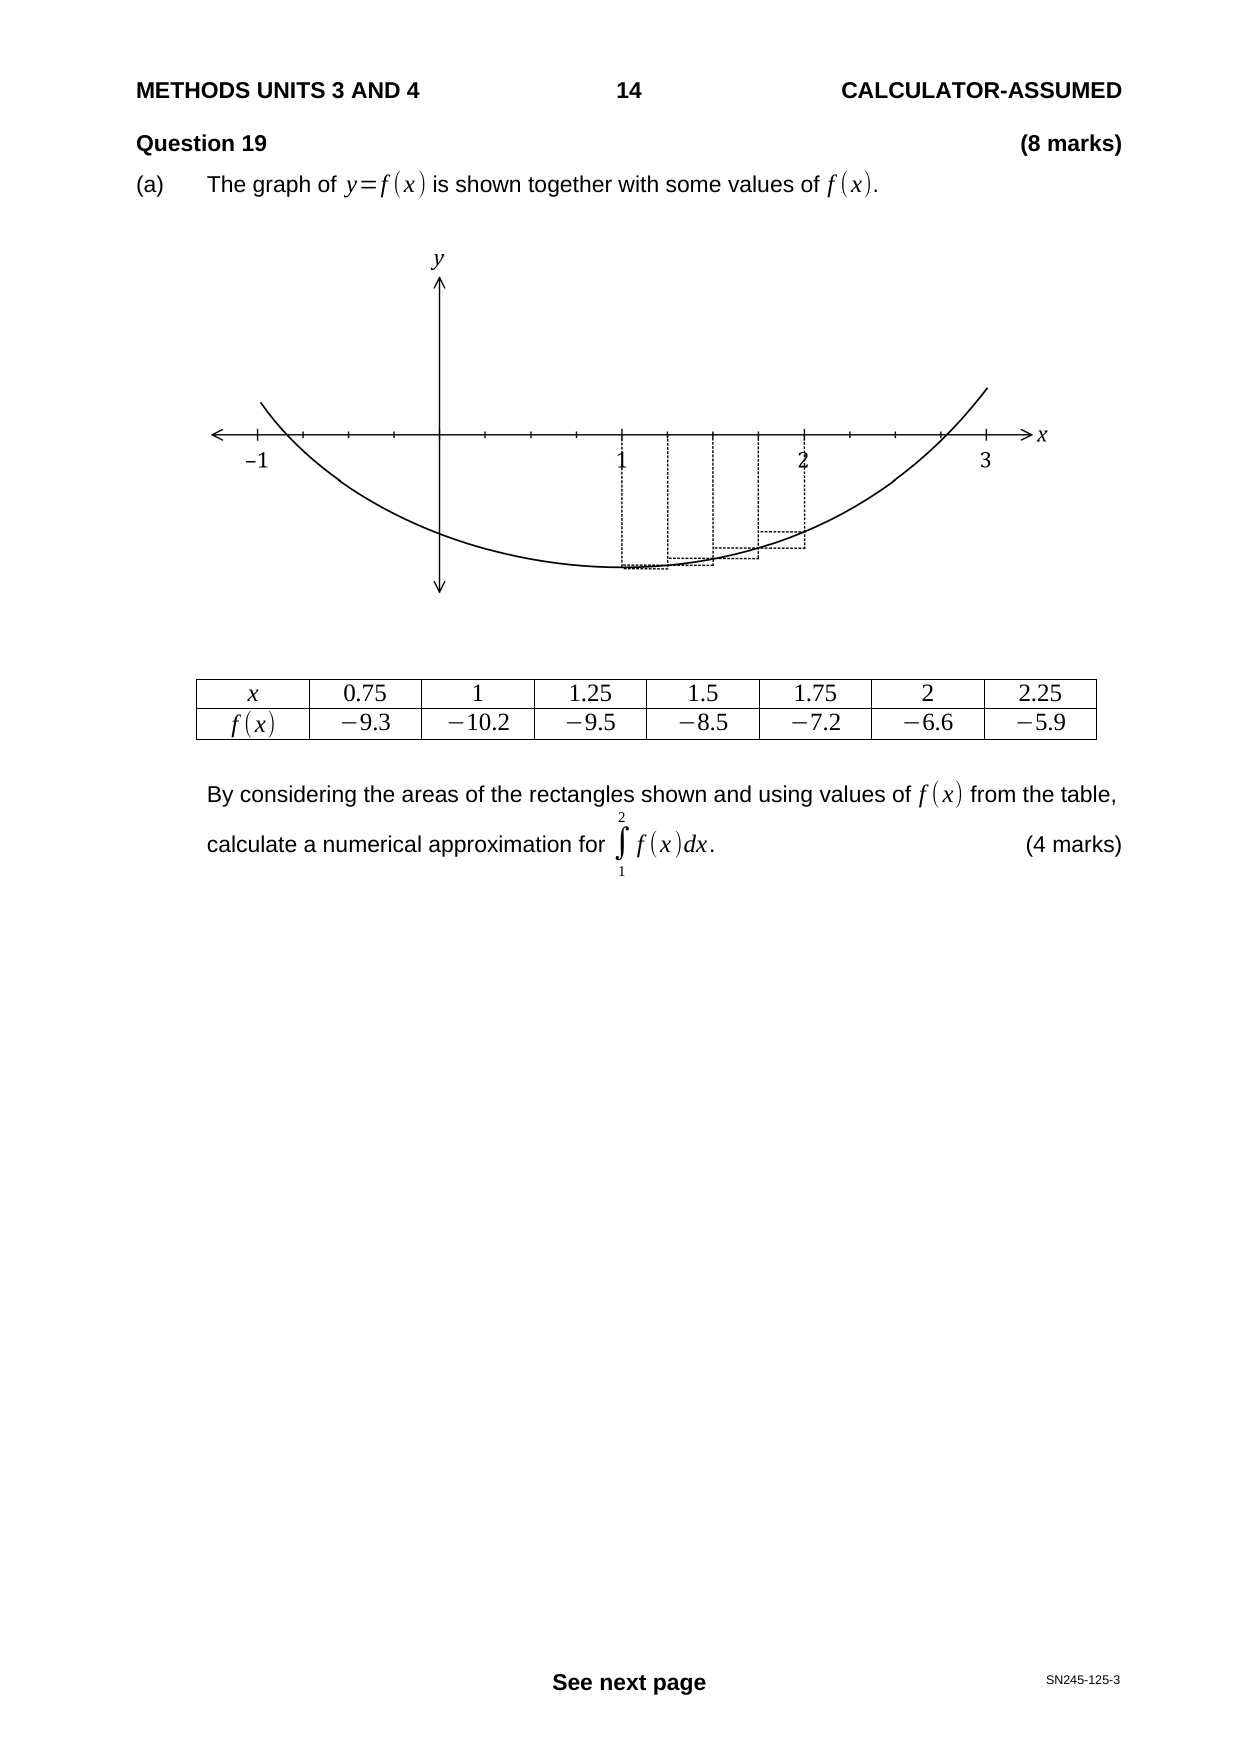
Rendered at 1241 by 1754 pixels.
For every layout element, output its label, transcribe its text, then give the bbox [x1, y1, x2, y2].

table_cell [197, 709, 309, 738]
picture [208, 251, 1050, 595]
table_header [872, 680, 984, 707]
table_cell [872, 709, 984, 738]
table_header [422, 680, 534, 707]
table_header [760, 680, 871, 707]
table_cell [985, 709, 1096, 738]
text Question 19 (8 marks) [136, 130, 1122, 156]
table_cell [535, 709, 646, 738]
text By considering the areas of the rectangles shown and using values of from the table, calculate a numerical approximation for . (4 marks) [136, 779, 1122, 879]
table_header [647, 680, 759, 707]
table_cell [422, 709, 534, 738]
table_cell [310, 709, 421, 738]
table_cell [760, 709, 871, 738]
text (a) The graph of is shown together with some values of . [136, 169, 1122, 199]
table_header [985, 680, 1096, 707]
table_header [197, 680, 309, 707]
table_header [535, 680, 646, 707]
table_cell [647, 709, 759, 738]
table_header [310, 680, 421, 707]
